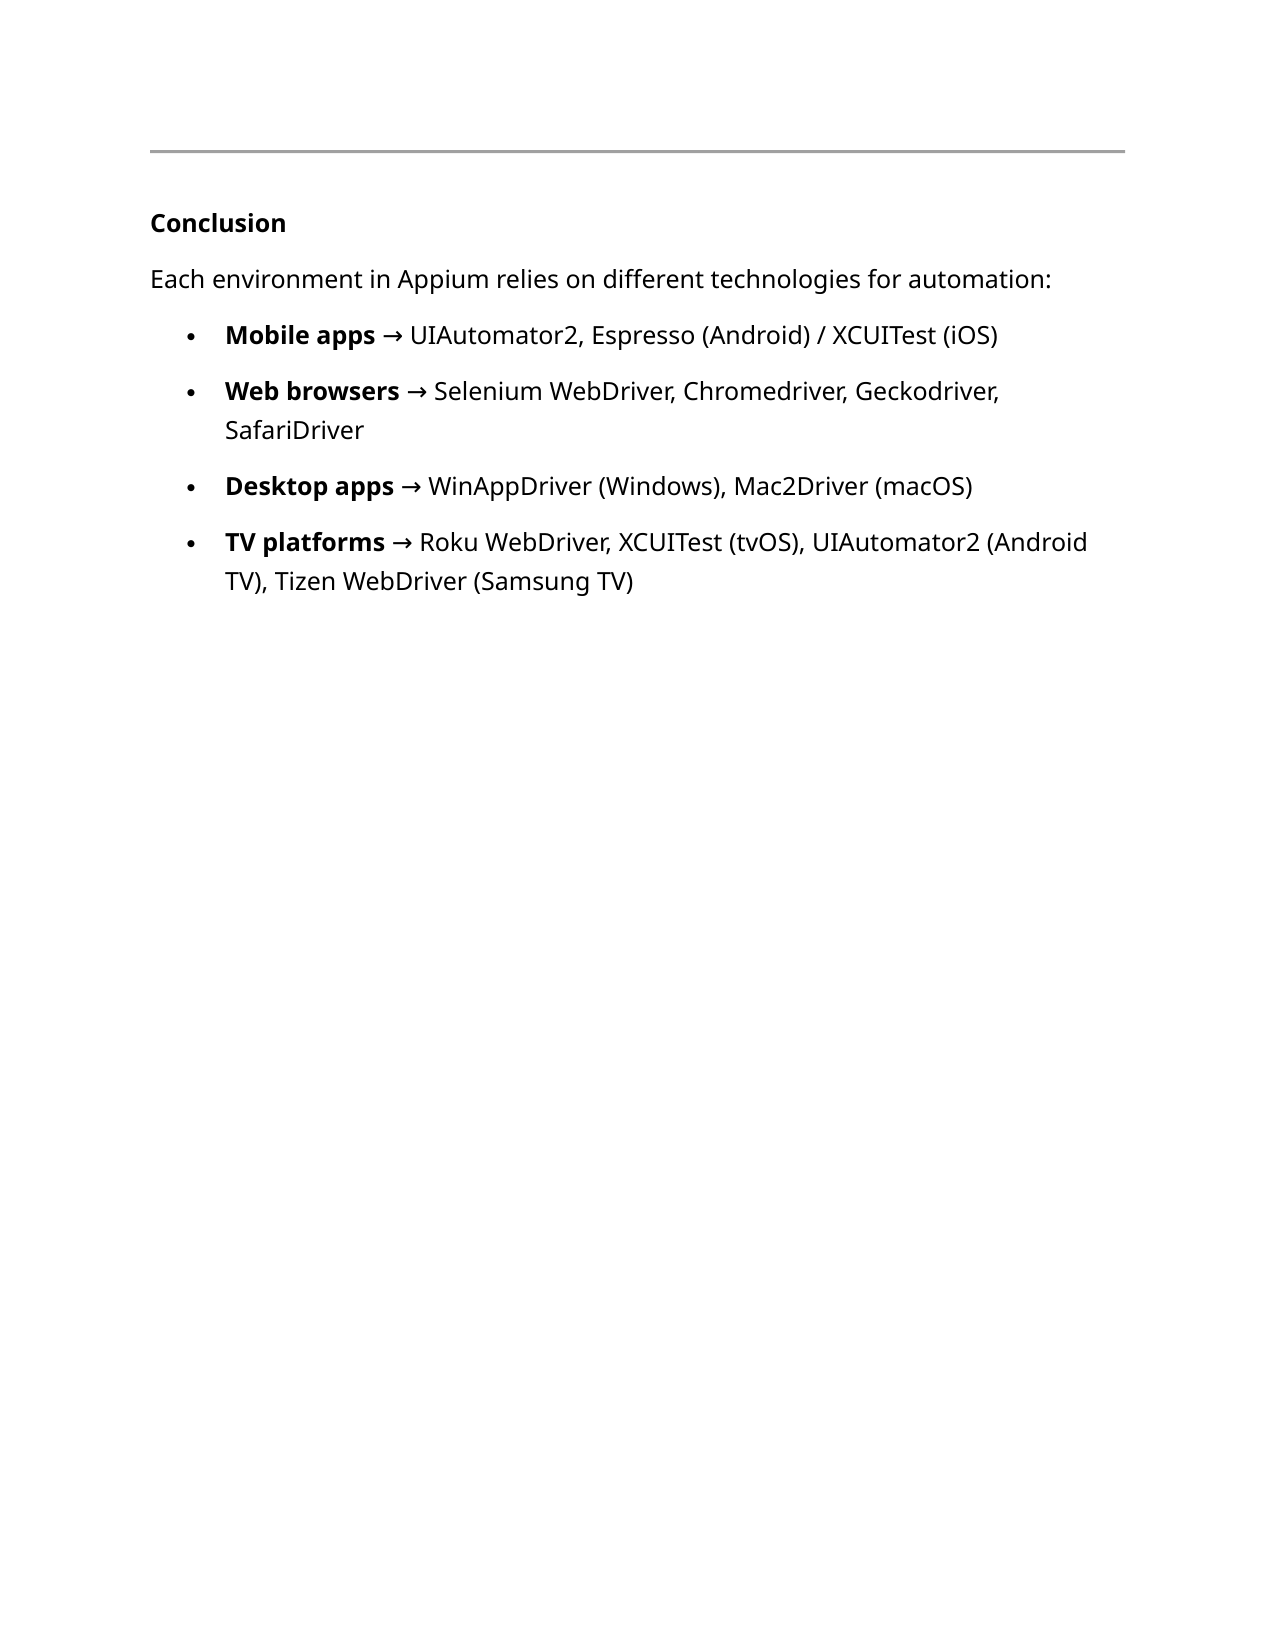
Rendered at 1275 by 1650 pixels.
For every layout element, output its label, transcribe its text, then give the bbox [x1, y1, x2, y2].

list Mobile apps → UIAutomator2, Espresso (Android) / XCUITest (iOS) [187, 317, 1125, 352]
text Conclusion [150, 206, 1125, 240]
list Web browsers → Selenium WebDriver, Chromedriver, Geckodriver, SafariDriver [187, 373, 1125, 447]
text Each environment in Appium relies on different technologies for automation: [150, 262, 1125, 296]
list TV platforms → Roku WebDriver, XCUITest (tvOS), UIAutomator2 (Android TV), Tizen WebDriver (Samsung TV) [187, 524, 1125, 597]
list Desktop apps → WinAppDriver (Windows), Mac2Driver (macOS) [187, 468, 1125, 502]
